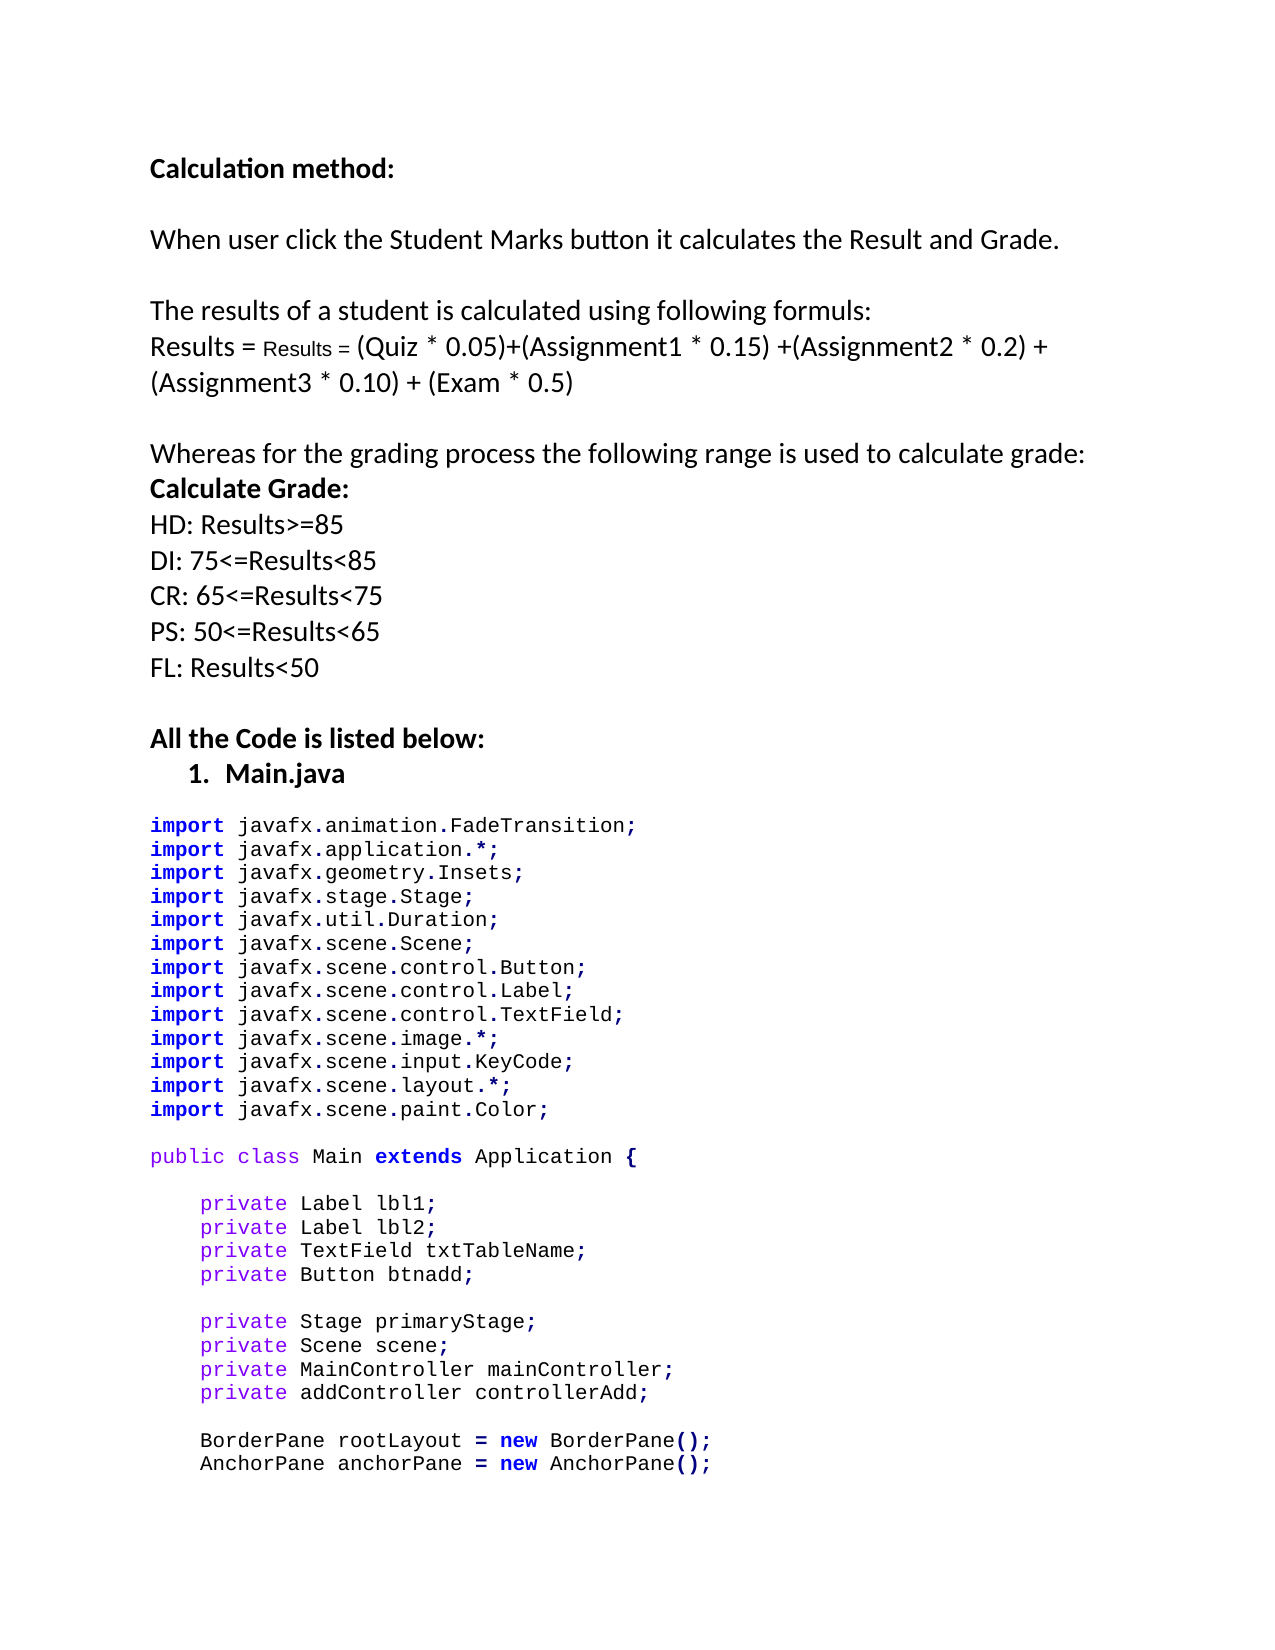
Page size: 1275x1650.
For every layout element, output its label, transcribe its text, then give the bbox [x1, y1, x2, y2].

text import javafx.scene.input.KeyCode; [150, 1051, 1125, 1075]
text BorderPane rootLayout = new BorderPane(); [150, 1430, 1125, 1453]
text DI: 75<=Results<85 [150, 542, 1125, 577]
text private Button btnadd; [150, 1264, 1125, 1288]
text AnchorPane anchorPane = new AnchorPane(); [150, 1453, 1125, 1477]
text public class Main extends Application { [150, 1146, 1125, 1169]
text HD: Results>=85 [150, 506, 1125, 542]
text CR: 65<=Results<75 [150, 577, 1125, 613]
list Main.java [187, 756, 1125, 791]
text Whereas for the grading process the following range is used to calculate grade: [150, 435, 1125, 471]
text import javafx.stage.Stage; [150, 886, 1125, 909]
text private addController controllerAdd; [150, 1382, 1125, 1406]
text import javafx.util.Duration; [150, 909, 1125, 933]
text FL: Results<50 [150, 649, 1125, 684]
text import javafx.application.*; [150, 838, 1125, 862]
text The results of a student is calculated using following formuls: [150, 292, 1125, 328]
text import javafx.geometry.Insets; [150, 862, 1125, 886]
text private Stage primaryStage; [150, 1311, 1125, 1335]
text import javafx.scene.control.Button; [150, 957, 1125, 980]
text import javafx.scene.control.Label; [150, 980, 1125, 1004]
text import javafx.scene.paint.Color; [150, 1099, 1125, 1122]
text private Scene scene; [150, 1335, 1125, 1359]
text When user click the Student Marks button it calculates the Result and Grade. [150, 221, 1125, 257]
text PS: 50<=Results<65 [150, 613, 1125, 649]
text private TextField txtTableName; [150, 1241, 1125, 1264]
text Calculate Grade: [150, 471, 1125, 506]
text import javafx.scene.control.TextField; [150, 1004, 1125, 1028]
text import javafx.animation.FadeTransition; [150, 815, 1125, 838]
text private Label lbl1; [150, 1193, 1125, 1217]
text Results = Results = (Quiz * 0.05)+(Assignment1 * 0.15) +(Assignment2 * 0.2) + (Assignment3 * 0.10) + (Exam * 0.5) [150, 328, 1125, 399]
text private MainController mainController; [150, 1359, 1125, 1382]
text All the Code is listed below: [150, 720, 1125, 756]
text import javafx.scene.layout.*; [150, 1075, 1125, 1099]
text import javafx.scene.Scene; [150, 933, 1125, 957]
text import javafx.scene.image.*; [150, 1028, 1125, 1051]
text Calculation method: [150, 150, 1125, 186]
text private Label lbl2; [150, 1217, 1125, 1241]
